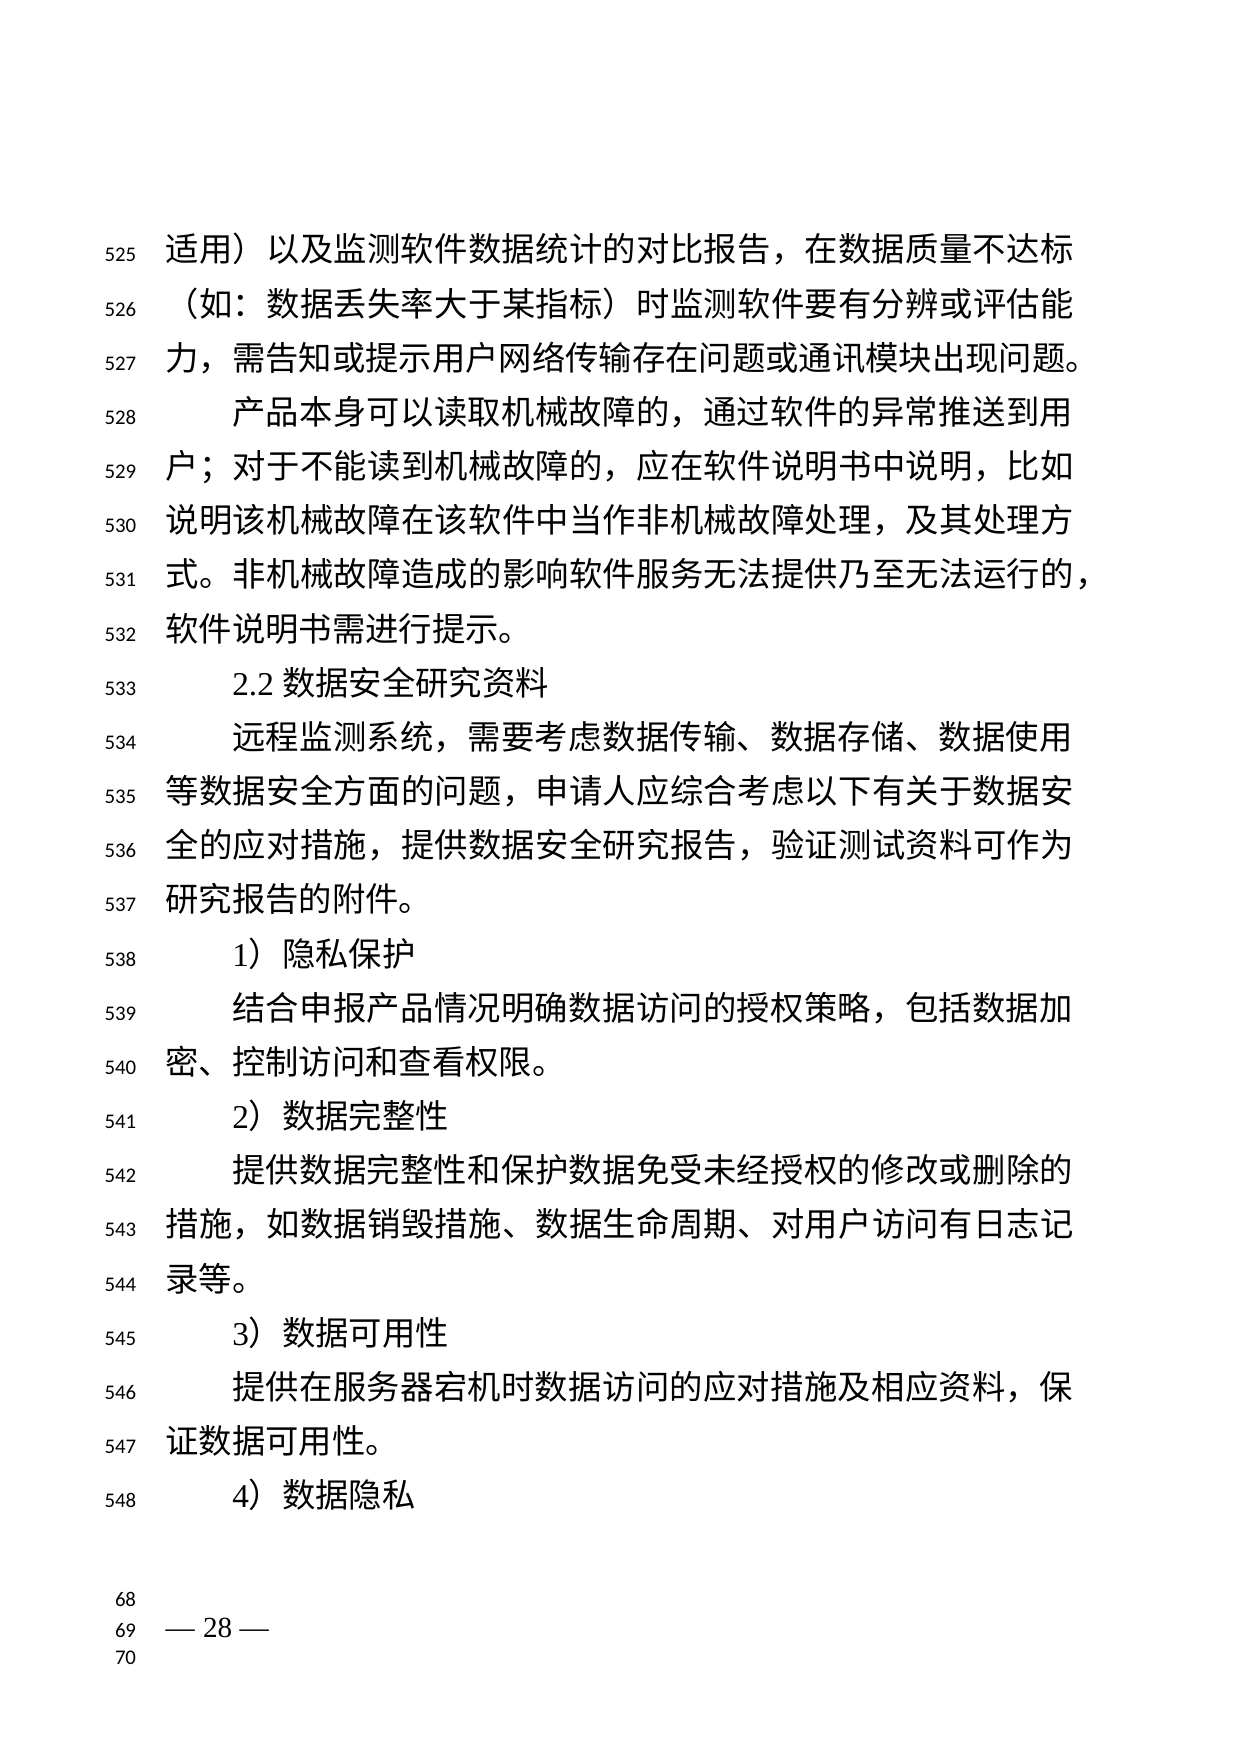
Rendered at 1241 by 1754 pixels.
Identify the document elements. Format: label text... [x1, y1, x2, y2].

text 1）隐私保护 [165, 923, 1075, 977]
text 提供数据完整性和保护数据免受未经授权的修改或删除的措施，如数据销毁措施、数据生命周期、对用户访问有日志记录等。 [165, 1139, 1075, 1302]
text 4）数据隐私 [165, 1464, 1075, 1518]
text 提供在服务器宕机时数据访问的应对措施及相应资料，保证数据可用性。 [165, 1356, 1075, 1464]
text 3）数据可用性 [165, 1302, 1075, 1356]
text 结合申报产品情况明确数据访问的授权策略，包括数据加密、控制访问和查看权限。 [165, 977, 1075, 1085]
text 远程监测系统，需要考虑数据传输、数据存储、数据使用等数据安全方面的问题，申请人应综合考虑以下有关于数据安全的应对措施，提供数据安全研究报告，验证测试资料可作为研究报告的附件。 [165, 706, 1075, 923]
list 数据安全研究资料 [165, 652, 1075, 706]
text 2）数据完整性 [165, 1085, 1075, 1139]
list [165, 218, 1075, 381]
list 产品本身可以读取机械故障的，通过软件的异常推送到用户；对于不能读到机械故障的，应在软件说明书中说明，比如说明该机械故障在该软件中当作非机械故障处理，及其处理方式。非机械故障造成的影响软件服务无法提供乃至无法运行的，软件说明书需进行提示。 [165, 381, 1075, 652]
